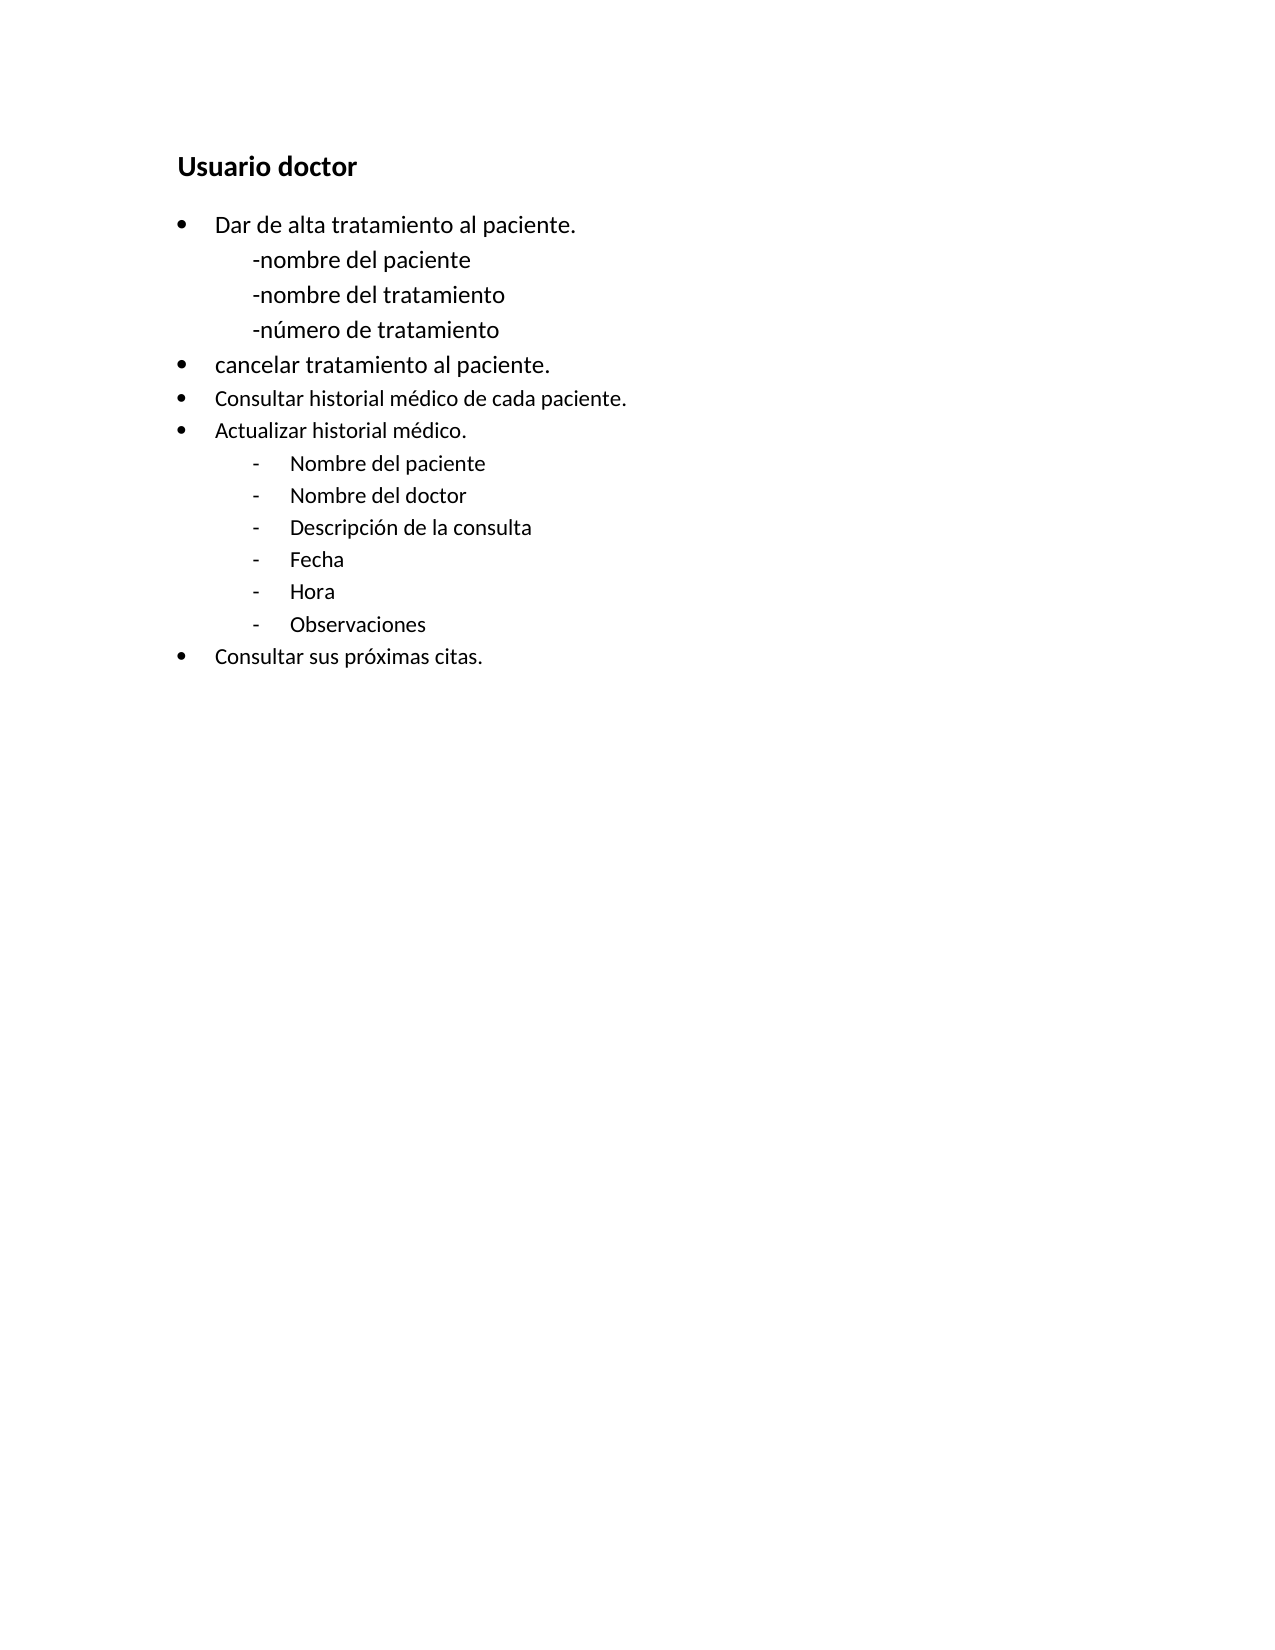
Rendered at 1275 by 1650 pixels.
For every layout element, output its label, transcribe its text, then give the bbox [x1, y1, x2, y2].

list Nombre del paciente [252, 449, 1098, 477]
list Descripción de la consulta [252, 513, 1098, 541]
text Usuario doctor [177, 148, 1098, 183]
list Consultar sus próximas citas. [177, 642, 1098, 670]
list Observaciones [252, 610, 1098, 638]
list Fecha [252, 545, 1098, 573]
list Consultar historial médico de cada paciente. [177, 384, 1098, 412]
list Nombre del doctor [252, 481, 1098, 509]
list -número de tratamiento [252, 314, 1098, 345]
list Actualizar historial médico. [177, 417, 1098, 444]
list -nombre del tratamiento [252, 279, 1098, 310]
list Hora [252, 577, 1098, 606]
list -nombre del paciente [252, 244, 1098, 275]
list cancelar tratamiento al paciente. [177, 349, 1098, 380]
list Dar de alta tratamiento al paciente. [177, 209, 1098, 240]
